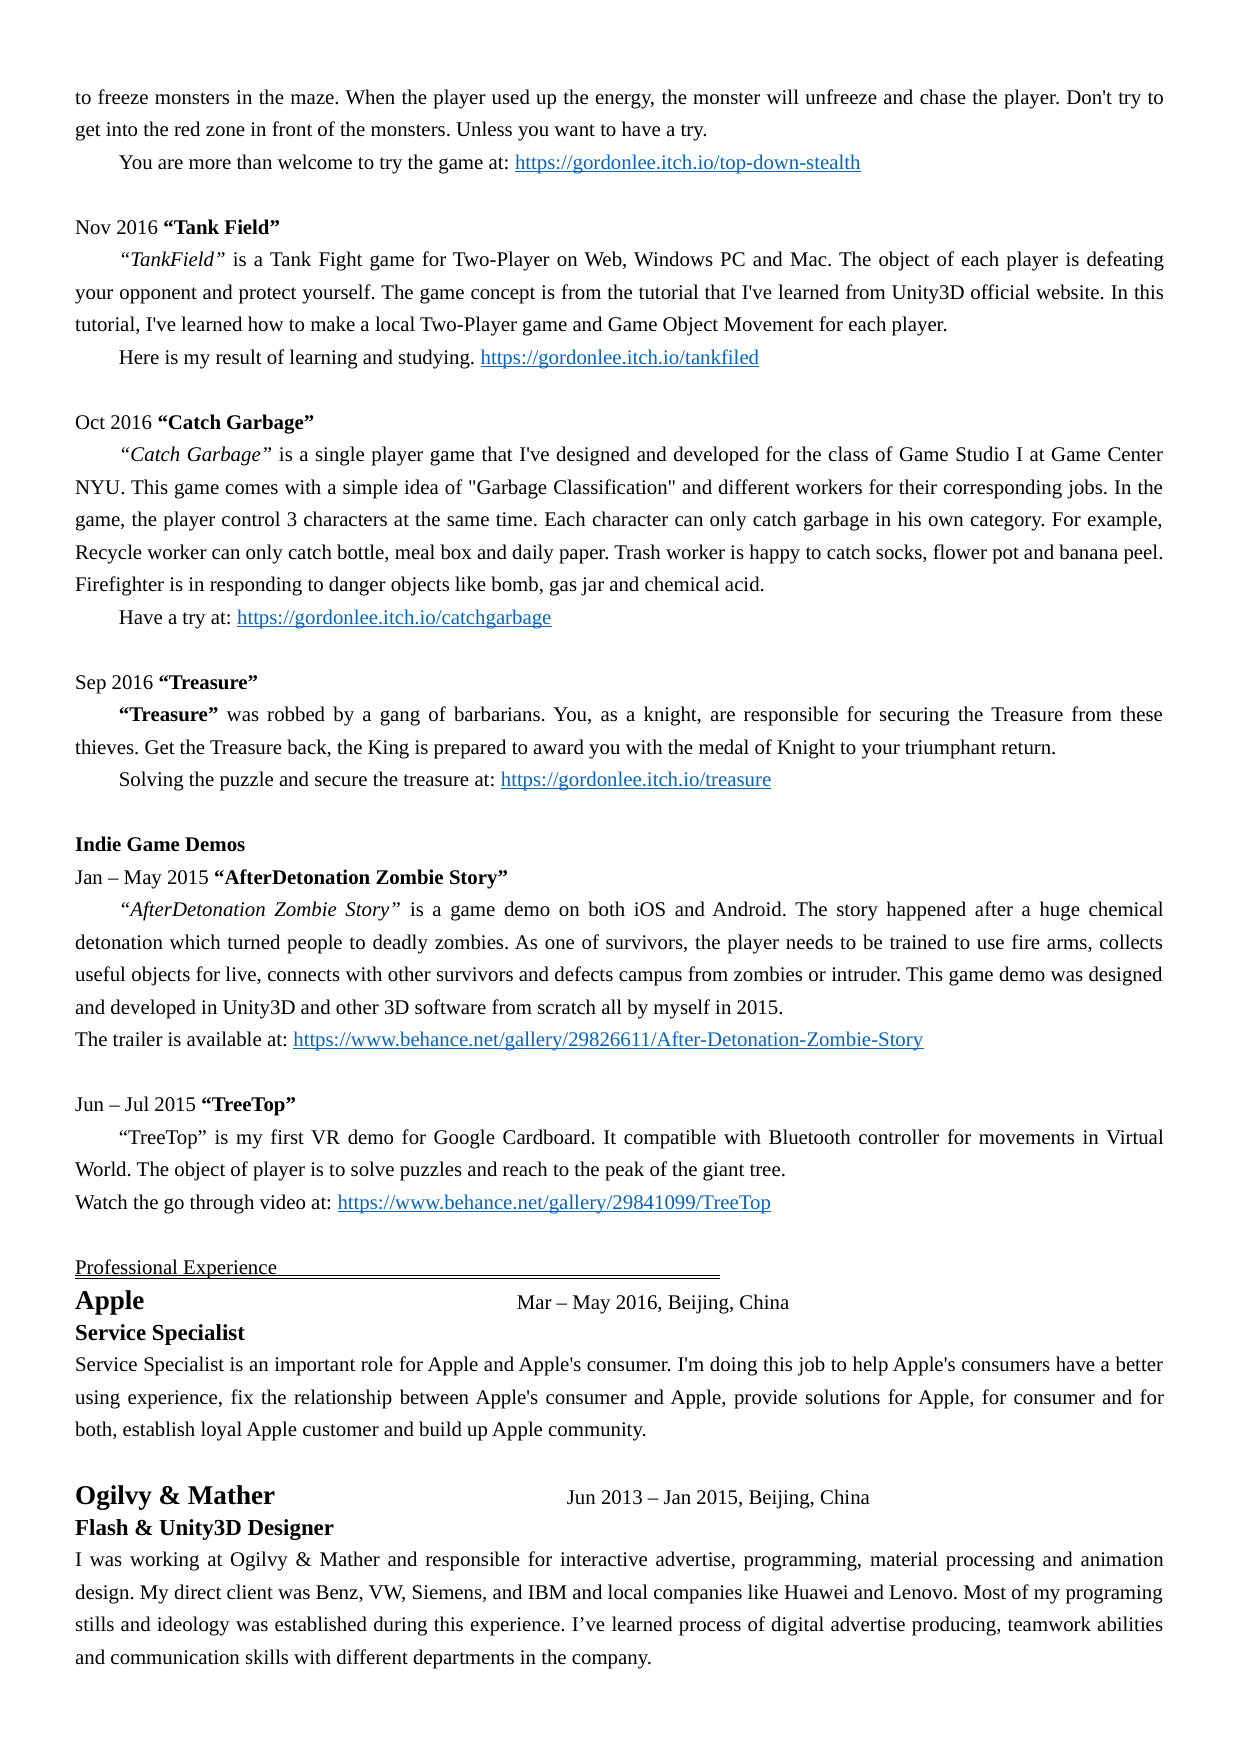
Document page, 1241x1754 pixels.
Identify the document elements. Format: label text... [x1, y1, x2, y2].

text Ogilvy & Mather Jun 2013 – Jan 2015, Beijing, China [75, 1478, 1165, 1511]
text You are more than welcome to try the game at: https://gordonlee.itch.io/top-down-stealth [75, 146, 1165, 178]
text “TankField” is a Tank Fight game for Two-Player on Web, Windows PC and Mac. The object of each player is defeating your opponent and protect yourself. The game concept is from the tutorial that I've learned from Unity3D official website. In this tutorial, I've learned how to make a local Two-Player game and Game Object Movement for each player. [75, 243, 1165, 341]
text “TreeTop” is my first VR demo for Google Cardboard. It compatible with Bluetooth controller for movements in Virtual World. The object of player is to solve puzzles and reach to the peak of the giant tree. [75, 1121, 1165, 1186]
text Flash & Unity3D Designer [75, 1511, 1165, 1543]
text Watch the go through video at: https://www.behance.net/gallery/29841099/TreeTop [75, 1186, 1165, 1218]
text Jun – Jul 2015 “TreeTop” [75, 1088, 1165, 1121]
text Oct 2016 “Catch Garbage” [75, 406, 1165, 438]
text I was working at Ogilvy & Mather and responsible for interactive advertise, programming, material processing and animation design. My direct client was Benz, VW, Siemens, and IBM and local companies like Huawei and Lenovo. Most of my programing stills and ideology was established during this experience. I’ve learned process of digital advertise producing, teamwork abilities and communication skills with different departments in the company. [75, 1543, 1165, 1673]
text Nov 2016 “Tank Field” [75, 211, 1165, 243]
text Solving the puzzle and secure the treasure at: https://gordonlee.itch.io/treasure [75, 763, 1165, 796]
text “AfterDetonation Zombie Story” is a game demo on both iOS and Android. The story happened after a huge chemical detonation which turned people to deadly zombies. As one of survivors, the player needs to be trained to use fire arms, collects useful objects for live, connects with other survivors and defects campus from zombies or intruder. This game demo was designed and developed in Unity3D and other 3D software from scratch all by myself in 2015. [75, 893, 1165, 1023]
text Jan – May 2015 “AfterDetonation Zombie Story” [75, 861, 1165, 893]
text Have a try at: https://gordonlee.itch.io/catchgarbage [75, 601, 1165, 633]
text Apple Mar – May 2016, Beijing, China [75, 1283, 1165, 1316]
text Here is my result of learning and studying. https://gordonlee.itch.io/tankfiled [75, 341, 1165, 373]
text Sep 2016 “Treasure” [75, 666, 1165, 698]
text Indie Game Demos [75, 828, 1165, 861]
text Professional Experience [75, 1251, 1165, 1283]
text The trailer is available at: https://www.behance.net/gallery/29826611/After-Detonation-Zombie-Story [75, 1023, 1165, 1056]
text “Catch Garbage” is a single player game that I've designed and developed for the class of Game Studio I at Game Center NYU. This game comes with a simple idea of "Garbage Classification" and different workers for their corresponding jobs. In the game, the player control 3 characters at the same time. Each character can only catch garbage in his own category. For example, Recycle worker can only catch bottle, meal box and daily paper. Trash worker is happy to catch socks, flower pot and banana peel. Firefighter is in responding to danger objects like bomb, gas jar and chemical acid. [75, 438, 1165, 601]
text “Treasure” was robbed by a gang of barbarians. You, as a knight, are responsible for securing the Treasure from these thieves. Get the Treasure back, the King is prepared to award you with the medal of Knight to your triumphant return. [75, 698, 1165, 763]
text Service Specialist is an important role for Apple and Apple's consumer. I'm doing this job to help Apple's consumers have a better using experience, fix the relationship between Apple's consumer and Apple, provide solutions for Apple, for consumer and for both, establish loyal Apple customer and build up Apple community. [75, 1348, 1165, 1446]
text Service Specialist [75, 1316, 1165, 1348]
